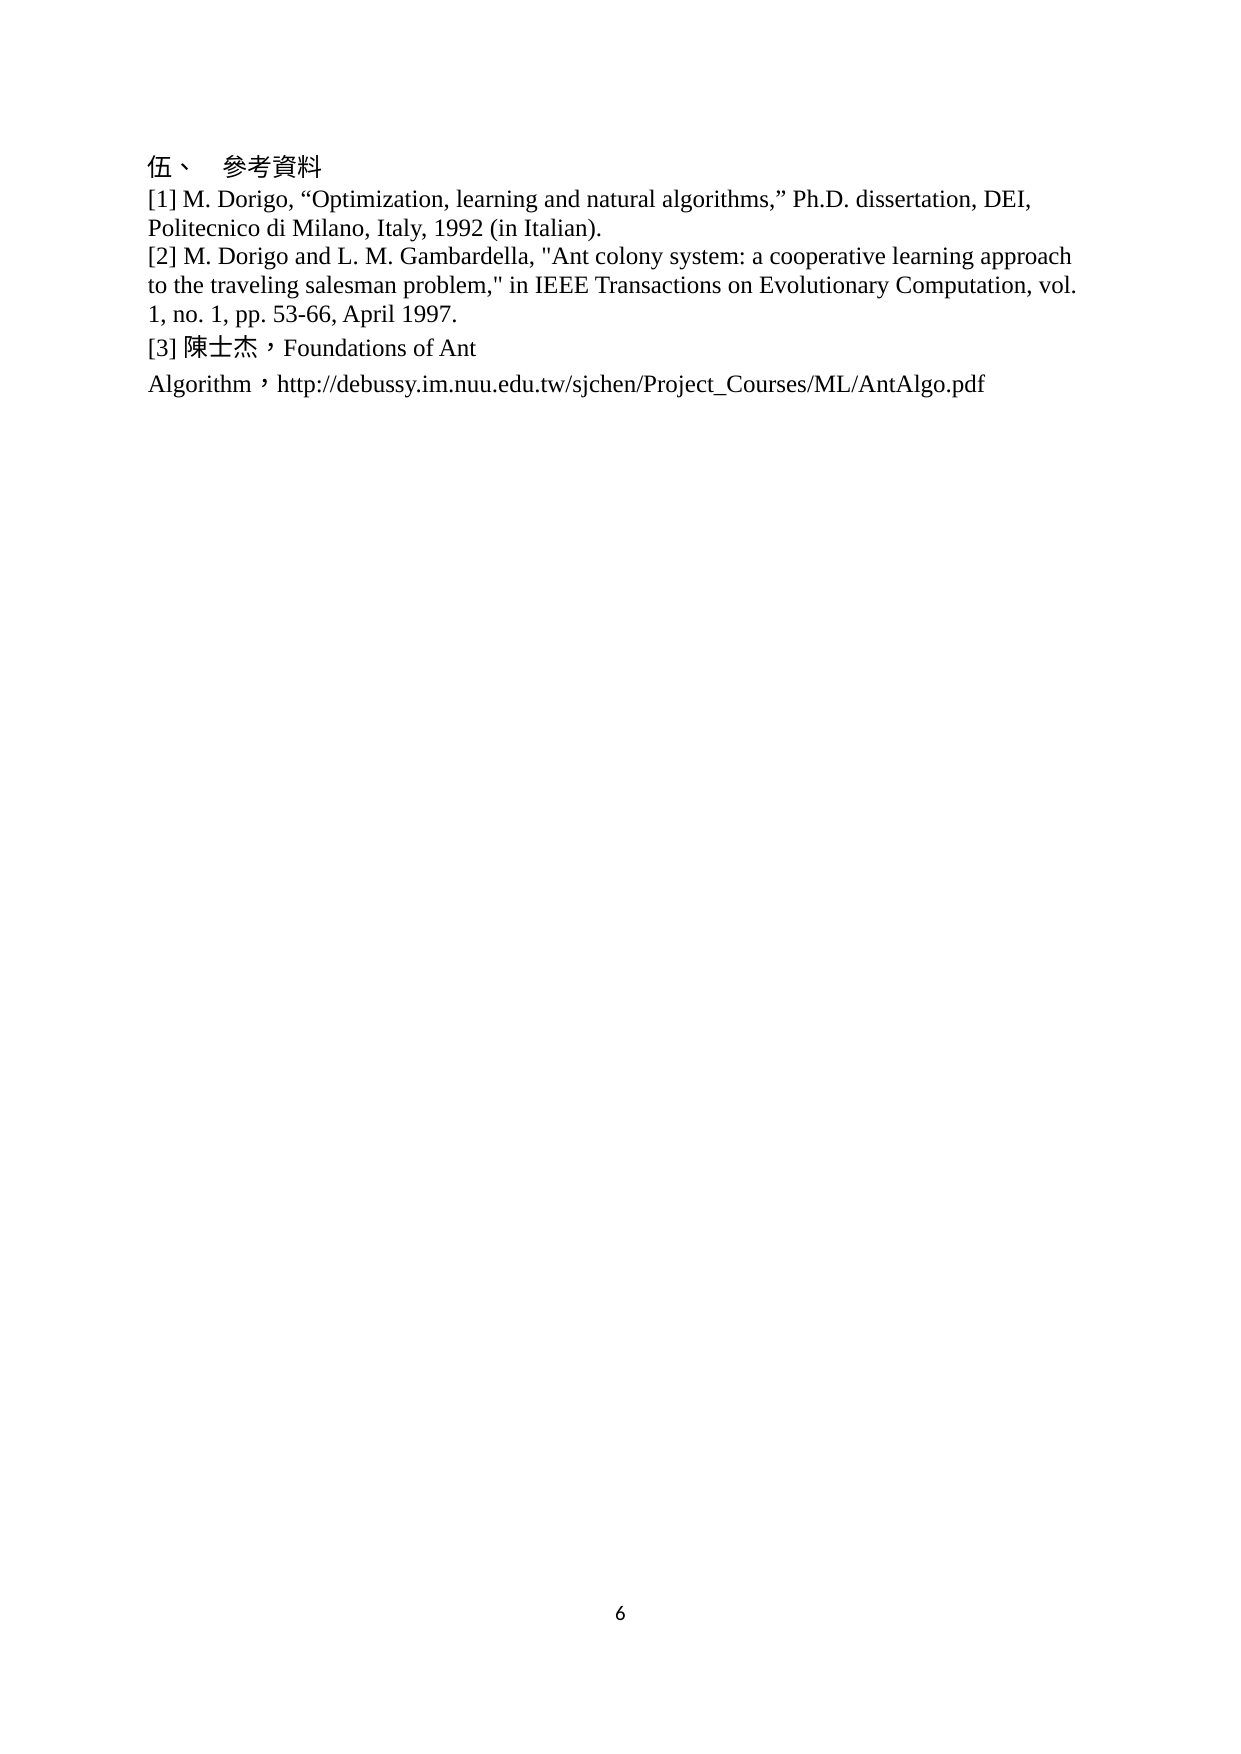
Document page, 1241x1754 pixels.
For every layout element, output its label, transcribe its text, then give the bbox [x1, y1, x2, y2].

text [1] M. Dorigo, “Optimization, learning and natural algorithms,” Ph.D. dissertation, DEI, Politecnico di Milano, Italy, 1992 (in Italian). [148, 184, 1092, 241]
text [2] M. Dorigo and L. M. Gambardella, "Ant colony system: a cooperative learning approach to the traveling salesman problem," in IEEE Transactions on Evolutionary Computation, vol. 1, no. 1, pp. 53-66, April 1997. [148, 241, 1092, 328]
text [3] 陳士杰，Foundations of Ant Algorithm，http://debussy.im.nuu.edu.tw/sjchen/Project_Courses/ML/AntAlgo.pdf [148, 328, 1092, 400]
list 參考資料 [148, 148, 1092, 184]
